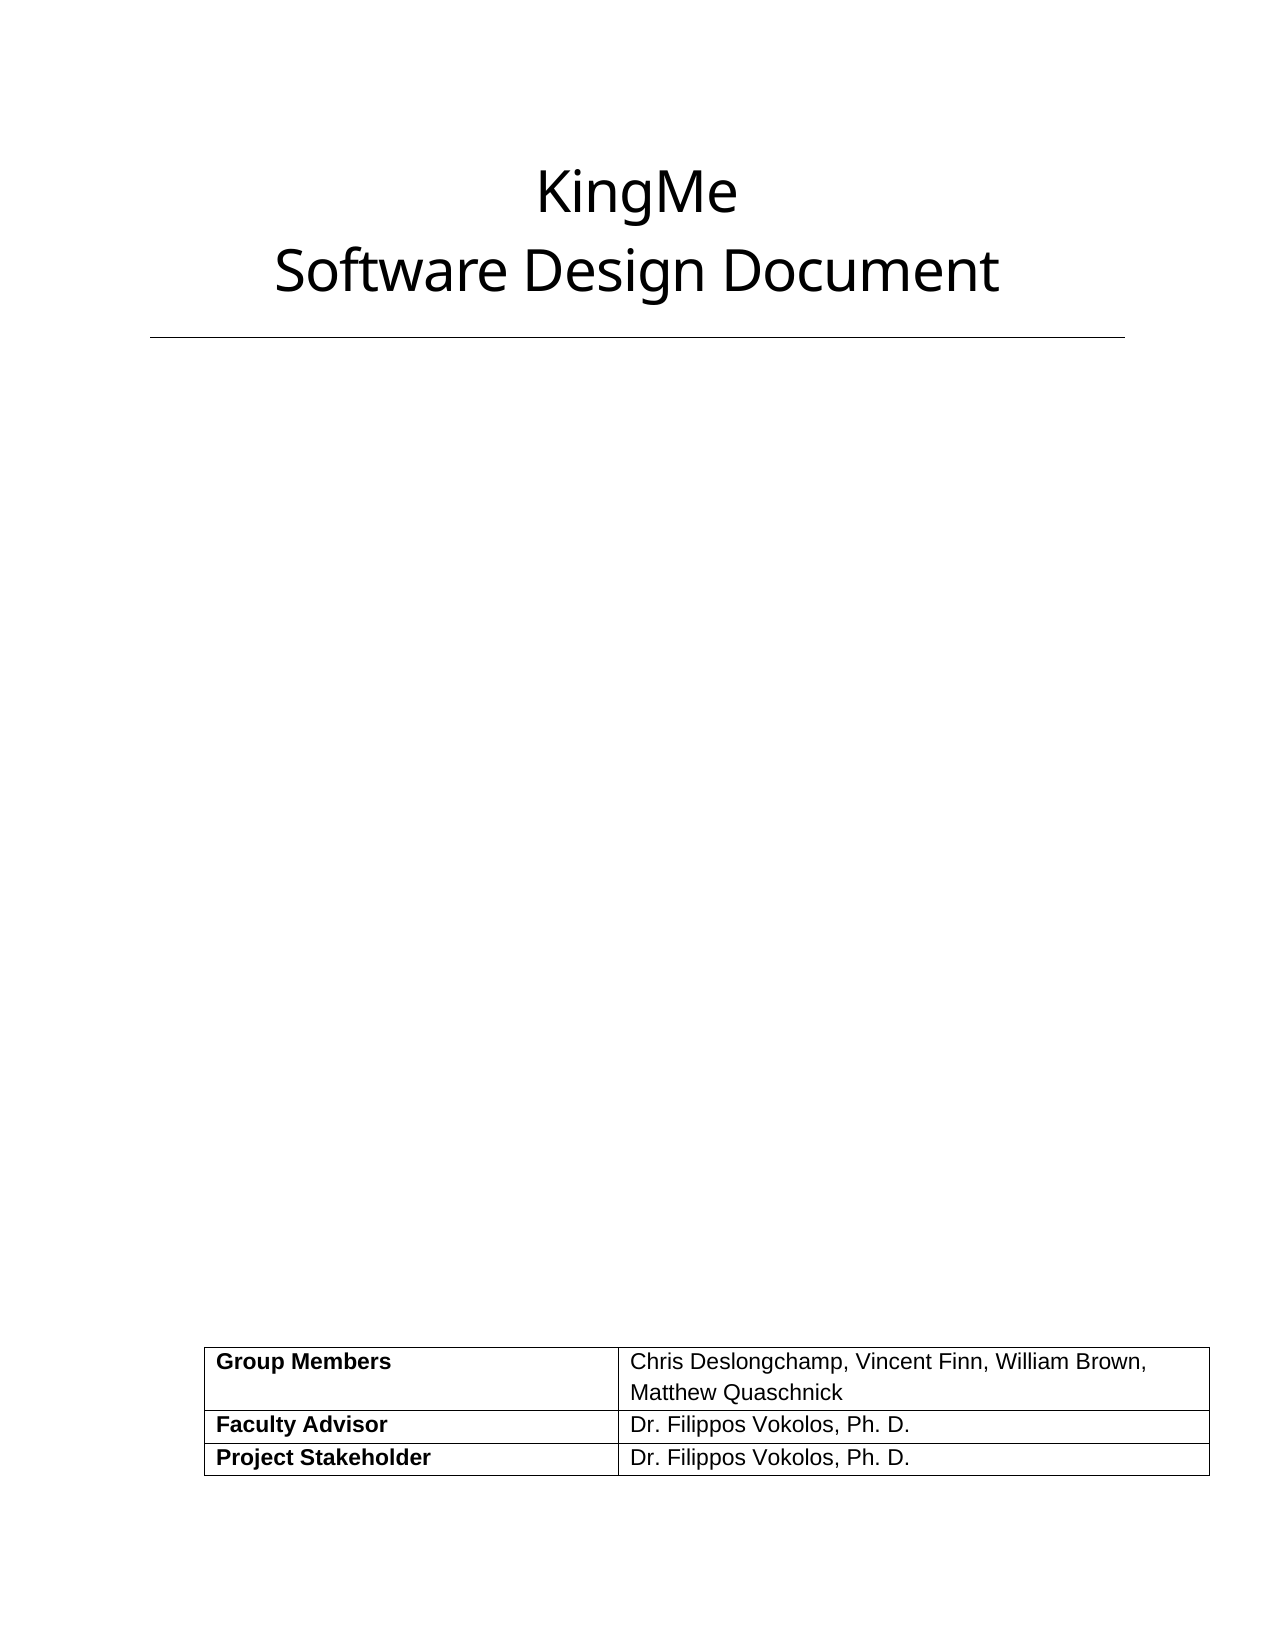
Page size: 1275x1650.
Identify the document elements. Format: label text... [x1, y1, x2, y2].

table_cell Dr. Filippos Vokolos, Ph. D. [619, 1411, 1209, 1443]
table_header Group Members [205, 1348, 618, 1410]
title Software Design Document [150, 229, 1125, 309]
table_cell Faculty Advisor [205, 1411, 618, 1443]
title KingMe [150, 150, 1125, 229]
table_cell Dr. Filippos Vokolos, Ph. D. [619, 1444, 1209, 1475]
table_cell Project Stakeholder [205, 1444, 618, 1475]
table_header Chris Deslongchamp, Vincent Finn, William Brown, Matthew Quaschnick [619, 1348, 1209, 1410]
